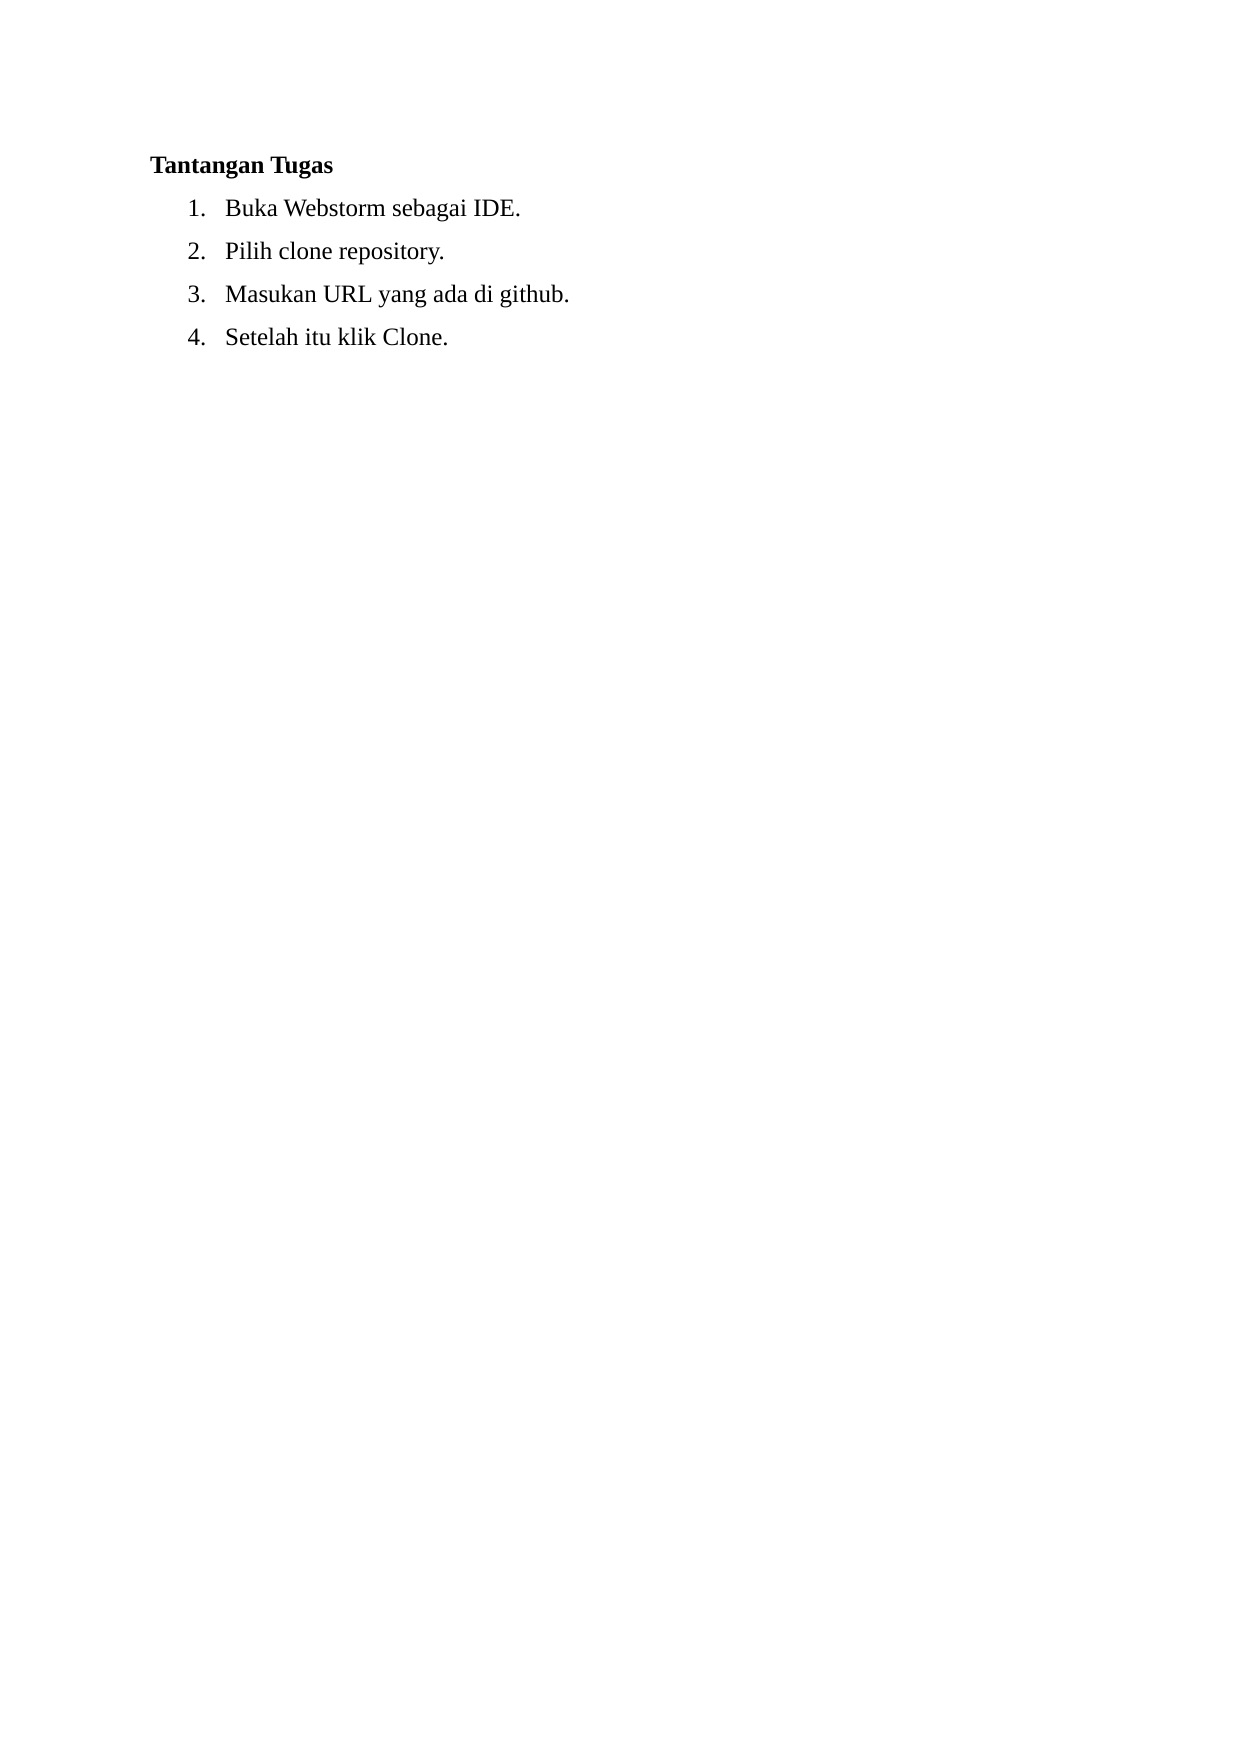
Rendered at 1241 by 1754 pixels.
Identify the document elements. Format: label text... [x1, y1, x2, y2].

list Pilih clone repository. [187, 236, 1090, 265]
list Masukan URL yang ada di github. [187, 279, 1090, 308]
list Buka Webstorm sebagai IDE. [187, 193, 1090, 222]
list Tantangan Tugas [150, 150, 1090, 179]
list Setelah itu klik Clone. [187, 322, 1090, 351]
